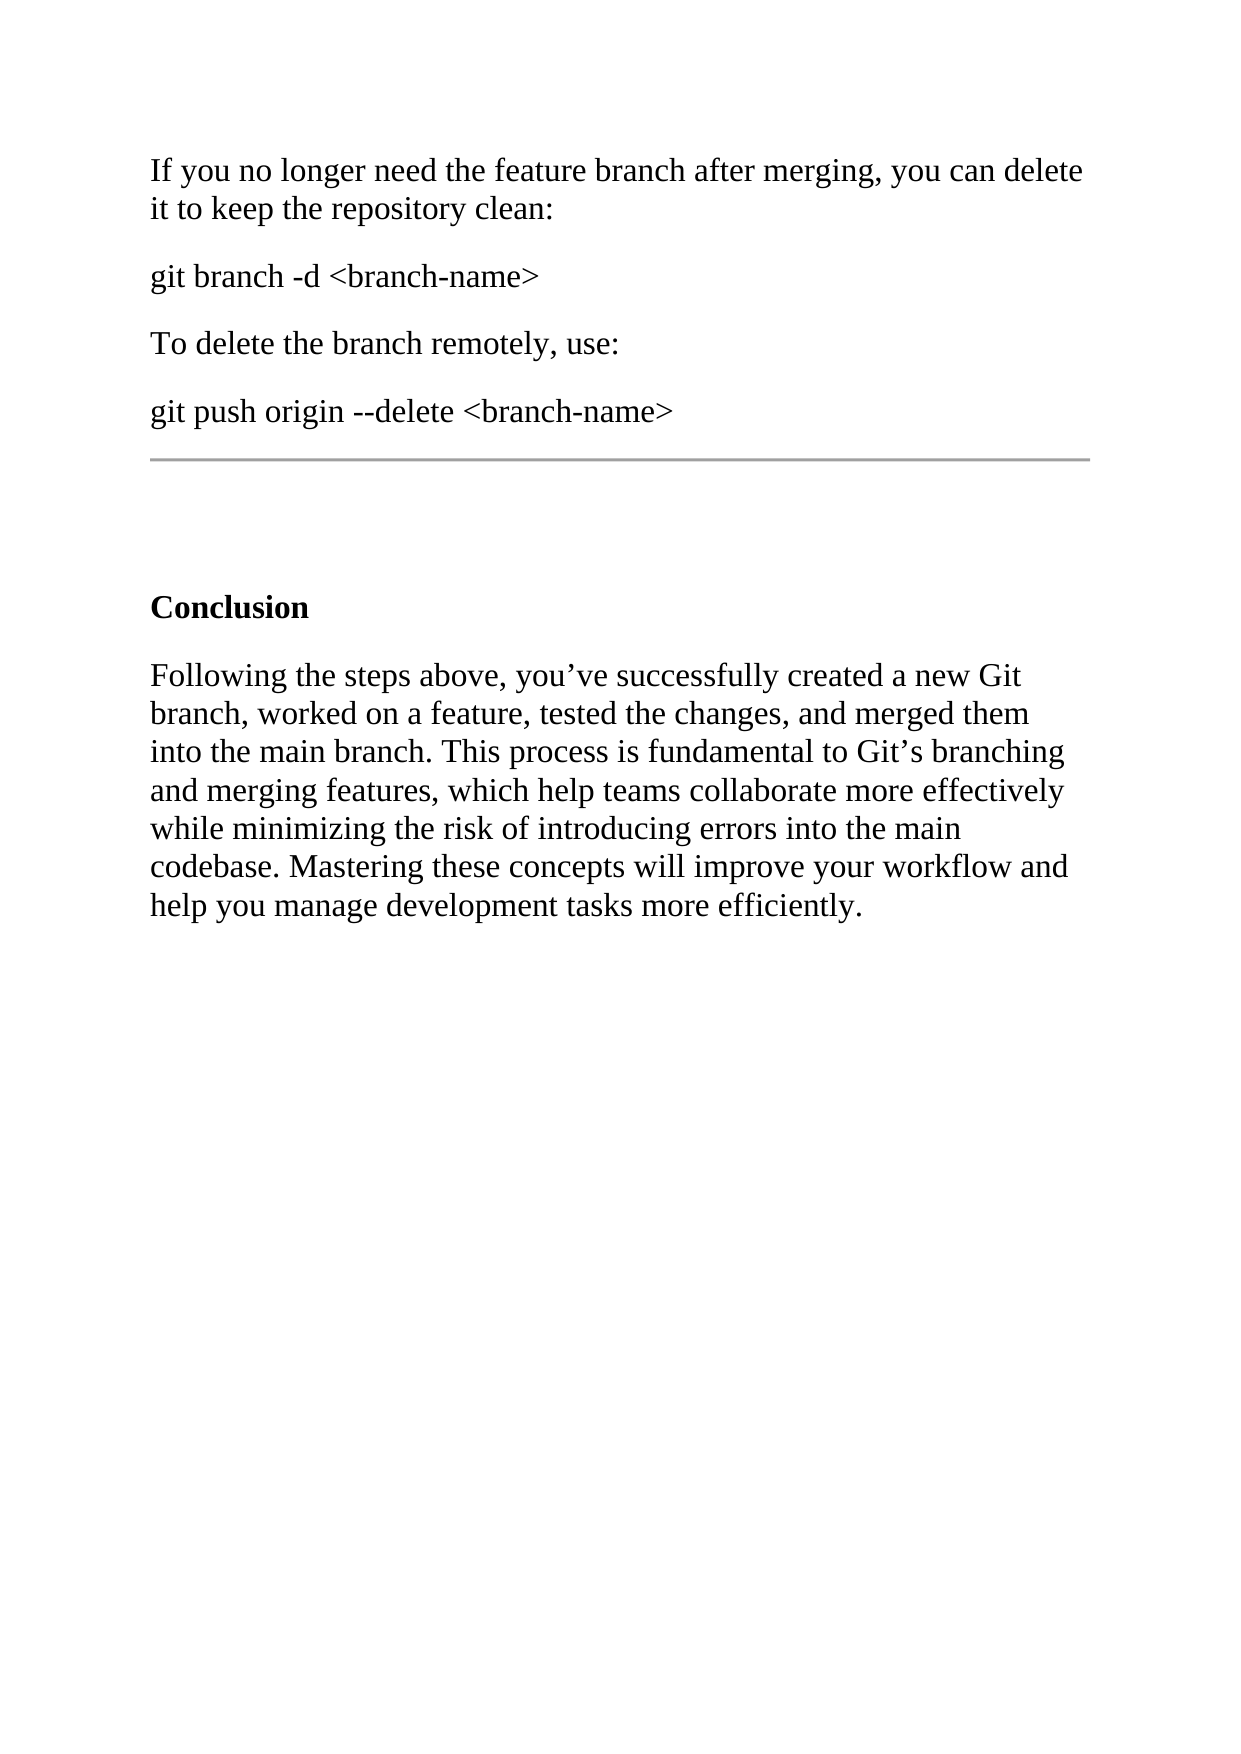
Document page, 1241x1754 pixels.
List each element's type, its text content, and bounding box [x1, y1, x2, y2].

text git push origin --delete <branch-name> [150, 391, 1090, 429]
text If you no longer need the feature branch after merging, you can delete it to keep the repository clean: [150, 150, 1090, 227]
text git branch -d <branch-name> [150, 256, 1090, 294]
text Conclusion [150, 587, 1090, 626]
text Following the steps above, you’ve successfully created a new Git branch, worked on a feature, tested the changes, and merged them into the main branch. This process is fundamental to Git’s branching and merging features, which help teams collaborate more effectively while minimizing the risk of introducing errors into the main codebase. Mastering these concepts will improve your workflow and help you manage development tasks more efficiently. [150, 655, 1090, 923]
text To delete the branch remotely, use: [150, 323, 1090, 362]
